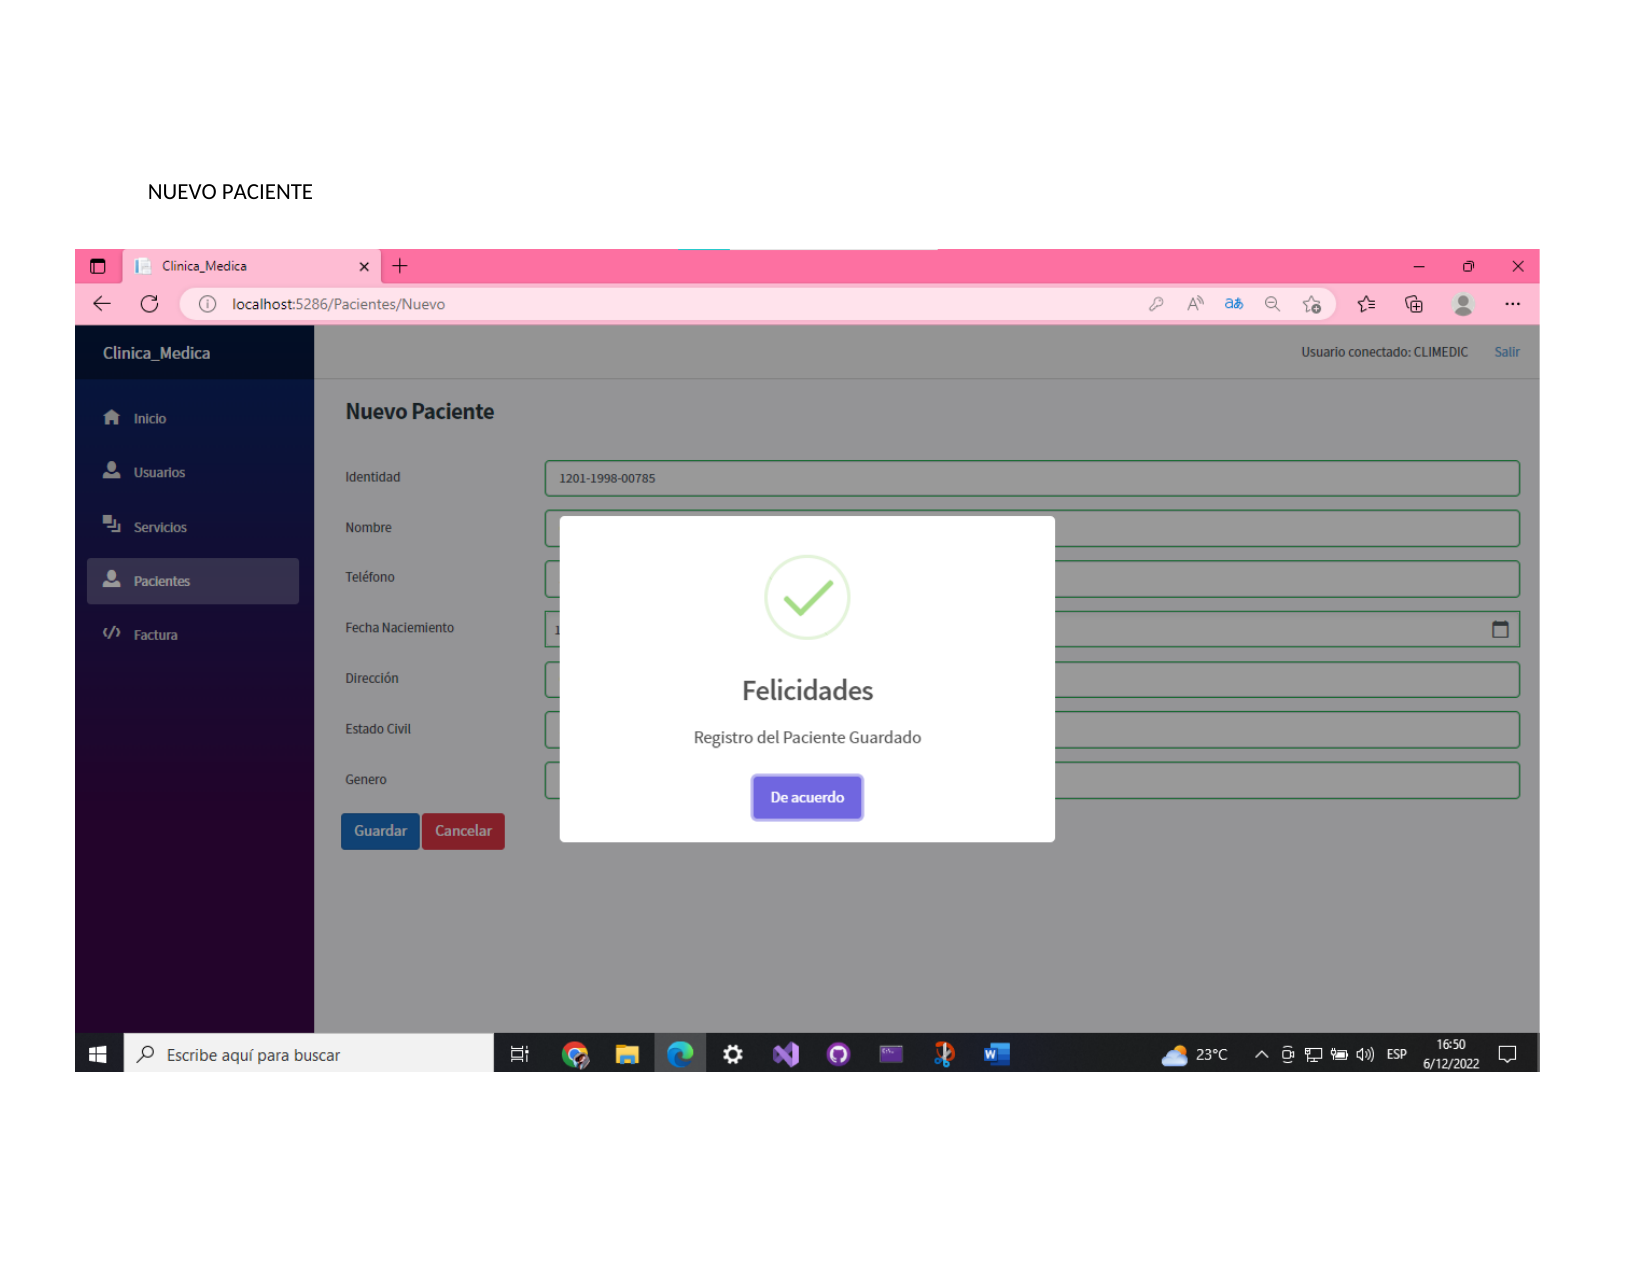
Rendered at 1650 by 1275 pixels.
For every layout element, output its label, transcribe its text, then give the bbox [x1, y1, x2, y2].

picture [73, 249, 1540, 1071]
text NUEVO PACIENTE [148, 177, 1502, 205]
